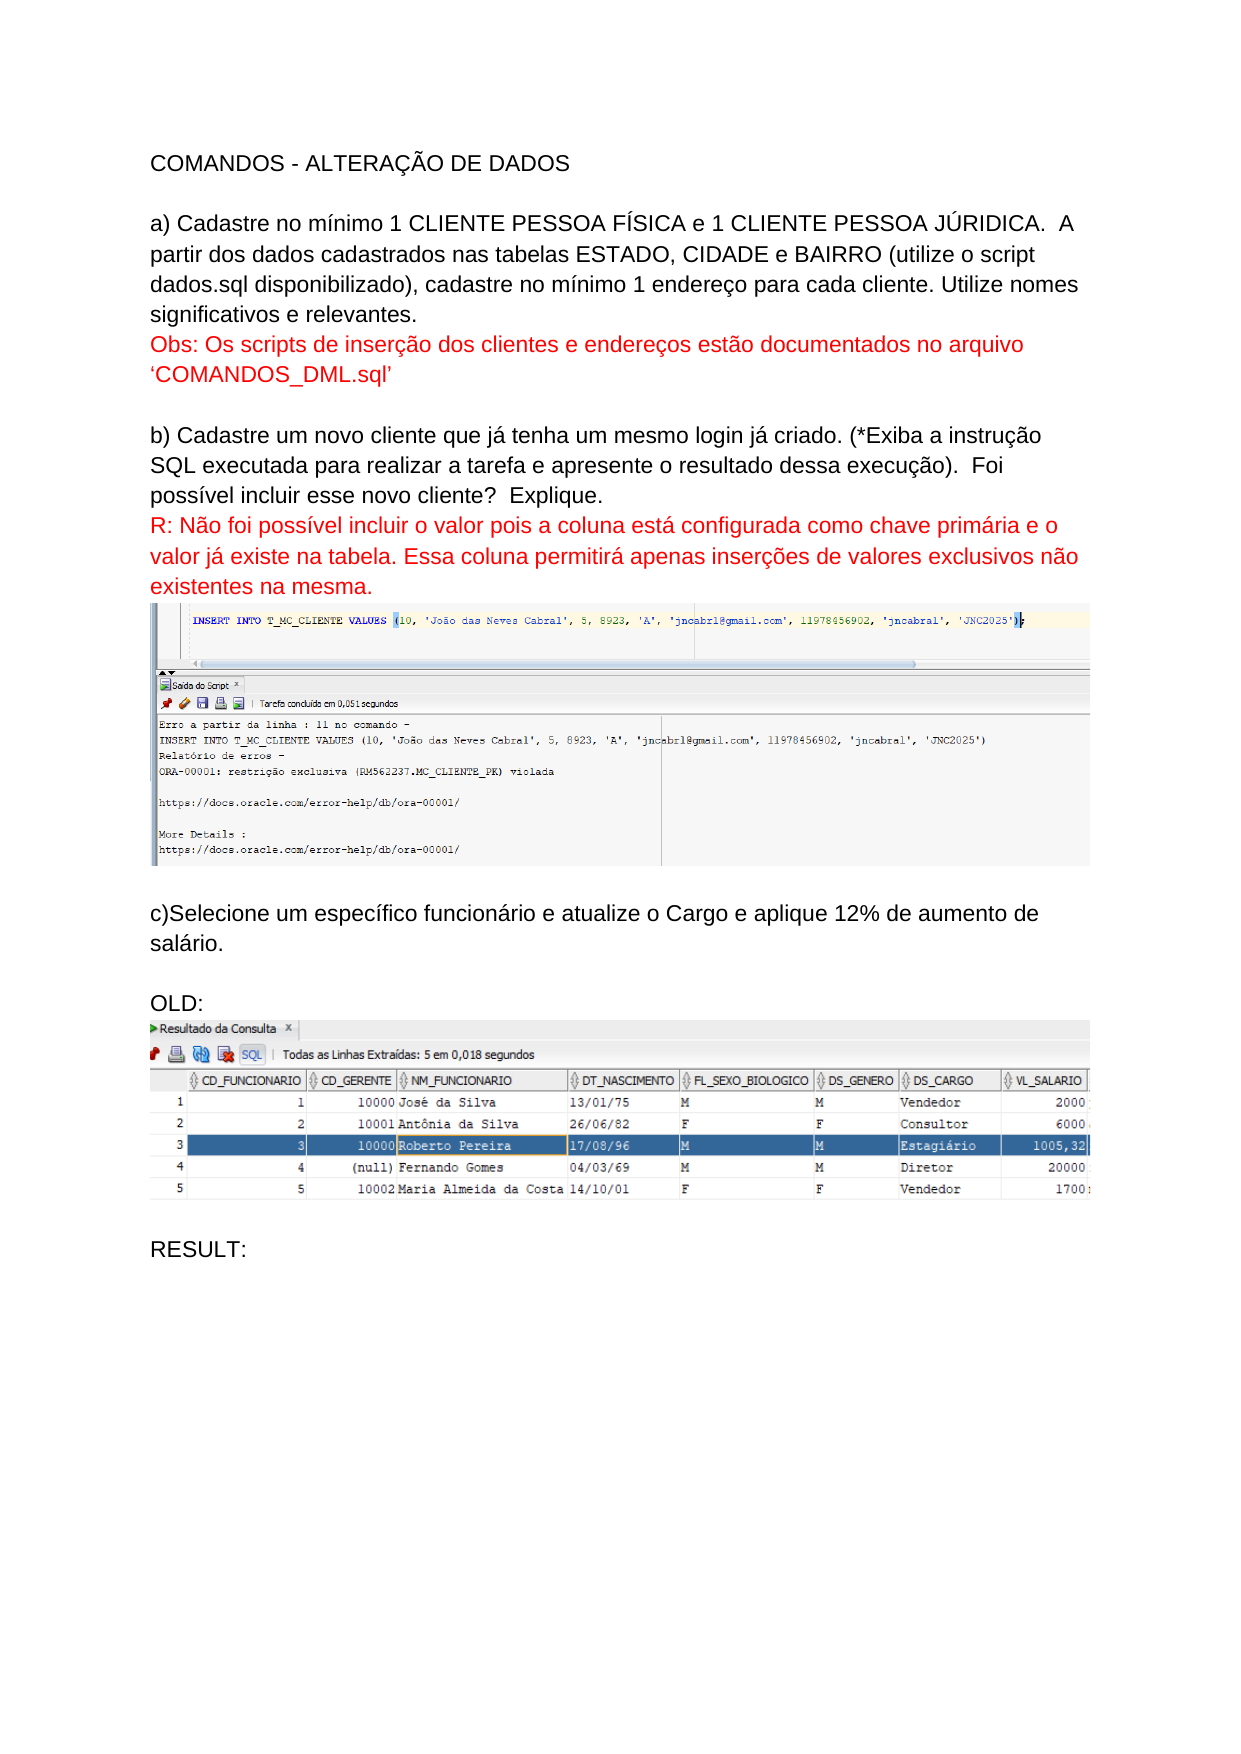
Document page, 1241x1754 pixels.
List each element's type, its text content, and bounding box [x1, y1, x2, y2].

picture [150, 1020, 1091, 1202]
text Obs: Os scripts de inserção dos clientes e endereços estão documentados no arquivo ‘COMANDOS_DML.sql’ [150, 331, 1090, 388]
text a) Cadastre no mínimo 1 CLIENTE PESSOA FÍSICA e 1 CLIENTE PESSOA JÚRIDICA. A partir dos dados cadastrados nas tabelas ESTADO, CIDADE e BAIRRO (utilize o script dados.sql disponibilizado), cadastre no mínimo 1 endereço para cada cliente. Utilize nomes significativos e relevantes. [150, 210, 1090, 327]
text c)Selecione um específico funcionário e atualize o Cargo e aplique 12% de aumento de salário. [150, 900, 1090, 956]
text OLD: [150, 990, 1090, 1017]
text b) Cadastre um novo cliente que já tenha um mesmo login já criado. (*Exiba a instrução SQL executada para realizar a tarefa e apresente o resultado dessa execução). Foi possível incluir esse novo cliente? Explique. [150, 422, 1090, 509]
picture [150, 603, 1091, 866]
text COMANDOS - ALTERAÇÃO DE DADOS [150, 150, 1090, 176]
text RESULT: [150, 1236, 1090, 1262]
text R: Não foi possível incluir o valor pois a coluna está configurada como chave primária e o valor já existe na tabela. Essa coluna permitirá apenas inserções de valores exclusivos não existentes na mesma. [150, 512, 1090, 599]
